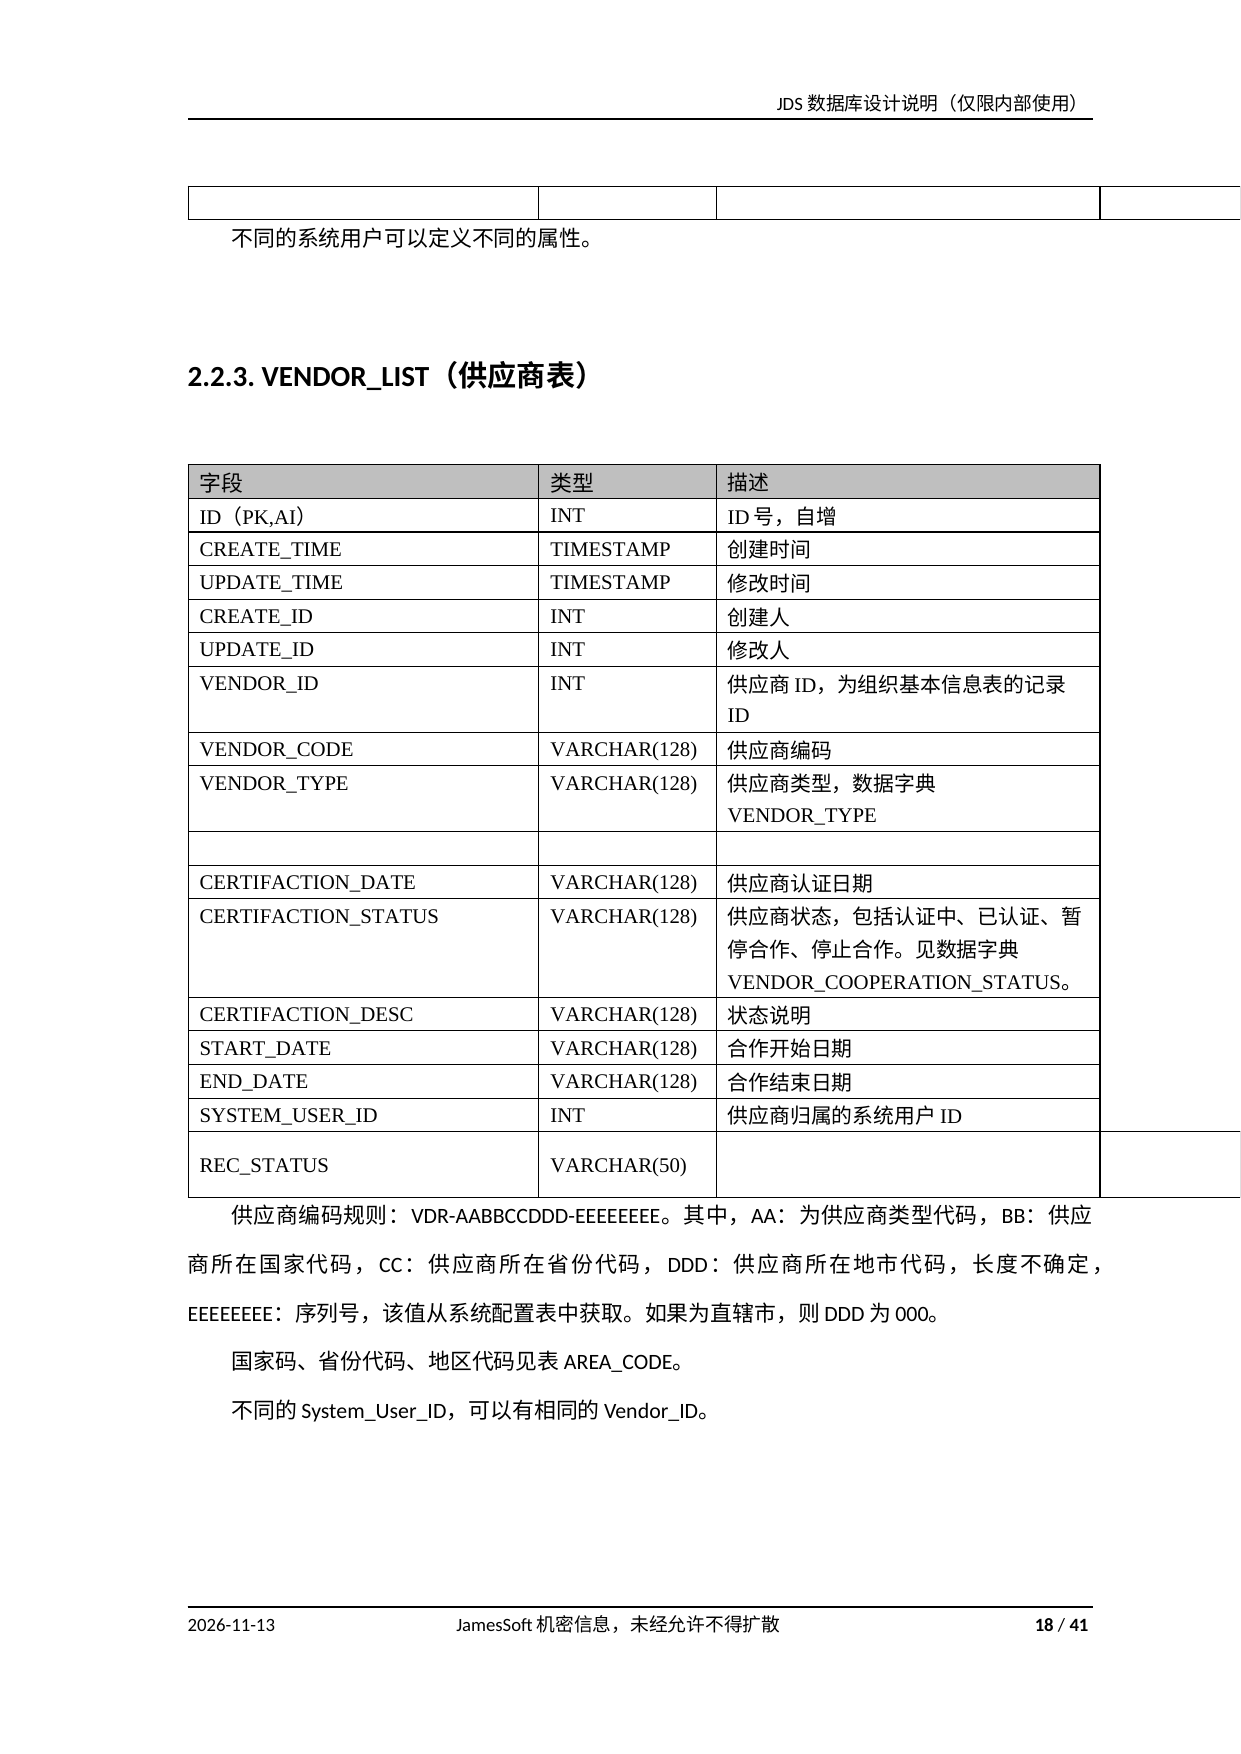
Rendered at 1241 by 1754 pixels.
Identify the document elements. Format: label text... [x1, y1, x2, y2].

table_cell 供应商类型，数据字典VENDOR_TYPE [717, 766, 1099, 831]
table_cell INT [539, 499, 716, 531]
table_cell REC_STATUS [189, 1132, 538, 1197]
table_header 类型 [539, 465, 716, 498]
table_cell [539, 187, 716, 219]
text 不同的System_User_ID，可以有相同的Vendor_ID。 [187, 1392, 1093, 1425]
table_cell INT [539, 600, 716, 632]
table_cell [189, 187, 538, 219]
table_cell [1101, 187, 1240, 219]
table_cell [539, 832, 716, 865]
table_cell [717, 187, 1099, 219]
text 国家码、省份代码、地区代码见表AREA_CODE。 [187, 1344, 1093, 1376]
table_cell 合作开始日期 [717, 1031, 1099, 1064]
table_cell [189, 832, 538, 865]
table_cell CREATE_ID [189, 600, 538, 632]
table_cell 供应商状态，包括认证中、已认证、暂停合作、停止合作。见数据字典VENDOR_COOPERATION_STATUS。 [717, 899, 1099, 997]
table_cell VENDOR_TYPE [189, 766, 538, 831]
table_cell TIMESTAMP [539, 566, 716, 598]
table_cell ID号，自增 [717, 499, 1099, 531]
table_cell VARCHAR(128) [539, 766, 716, 831]
table_cell 供应商认证日期 [717, 866, 1099, 898]
table_cell VENDOR_ID [189, 667, 538, 732]
table_cell VARCHAR(50) [539, 1132, 716, 1197]
table_cell [717, 832, 1099, 865]
table_cell VENDOR_CODE [189, 733, 538, 765]
table_cell UPDATE_TIME [189, 566, 538, 598]
table_header 字段 [189, 465, 538, 498]
table_cell SYSTEM_USER_ID [189, 1099, 538, 1131]
table_cell 修改时间 [717, 566, 1099, 598]
table_cell [1101, 1132, 1240, 1197]
table_cell INT [539, 667, 716, 732]
table_cell 修改人 [717, 633, 1099, 666]
table_cell CERTIFACTION_STATUS [189, 899, 538, 997]
table_cell VARCHAR(128) [539, 1065, 716, 1097]
table_cell VARCHAR(128) [539, 733, 716, 765]
text 不同的系统用户可以定义不同的属性。 [187, 220, 1093, 253]
text 供应商编码规则：VDR-AABBCCDDD-EEEEEEEE。其中，AA：为供应商类型代码，BB：供应商所在国家代码，CC：供应商所在省份代码，DDD：供应商所在地市代码，长度不确定，EEEEEEEE：序列号，该值从系统配置表中获取。如果为直辖市，则DDD为000。 [187, 1198, 1093, 1328]
table_cell START_DATE [189, 1031, 538, 1064]
table_cell 创建人 [717, 600, 1099, 632]
table_cell 供应商归属的系统用户ID [717, 1099, 1099, 1131]
table_cell VARCHAR(128) [539, 998, 716, 1030]
table_cell VARCHAR(128) [539, 899, 716, 997]
table_header 描述 [717, 465, 1099, 498]
subtitle VENDOR_LIST（供应商表） [187, 341, 1093, 406]
table_cell [717, 1132, 1099, 1197]
table_cell 合作结束日期 [717, 1065, 1099, 1097]
table_cell CERTIFACTION_DESC [189, 998, 538, 1030]
table_cell INT [539, 1099, 716, 1131]
table_cell 状态说明 [717, 998, 1099, 1030]
table_cell UPDATE_ID [189, 633, 538, 666]
table_cell 供应商编码 [717, 733, 1099, 765]
table_cell VARCHAR(128) [539, 1031, 716, 1064]
table_cell INT [539, 633, 716, 666]
table_cell CREATE_TIME [189, 533, 538, 565]
table_cell ID（PK,AI） [189, 499, 538, 531]
table_cell CERTIFACTION_DATE [189, 866, 538, 898]
table_cell 创建时间 [717, 533, 1099, 565]
table_cell TIMESTAMP [539, 533, 716, 565]
table_cell VARCHAR(128) [539, 866, 716, 898]
table_cell 供应商ID，为组织基本信息表的记录ID [717, 667, 1099, 732]
table_cell END_DATE [189, 1065, 538, 1097]
